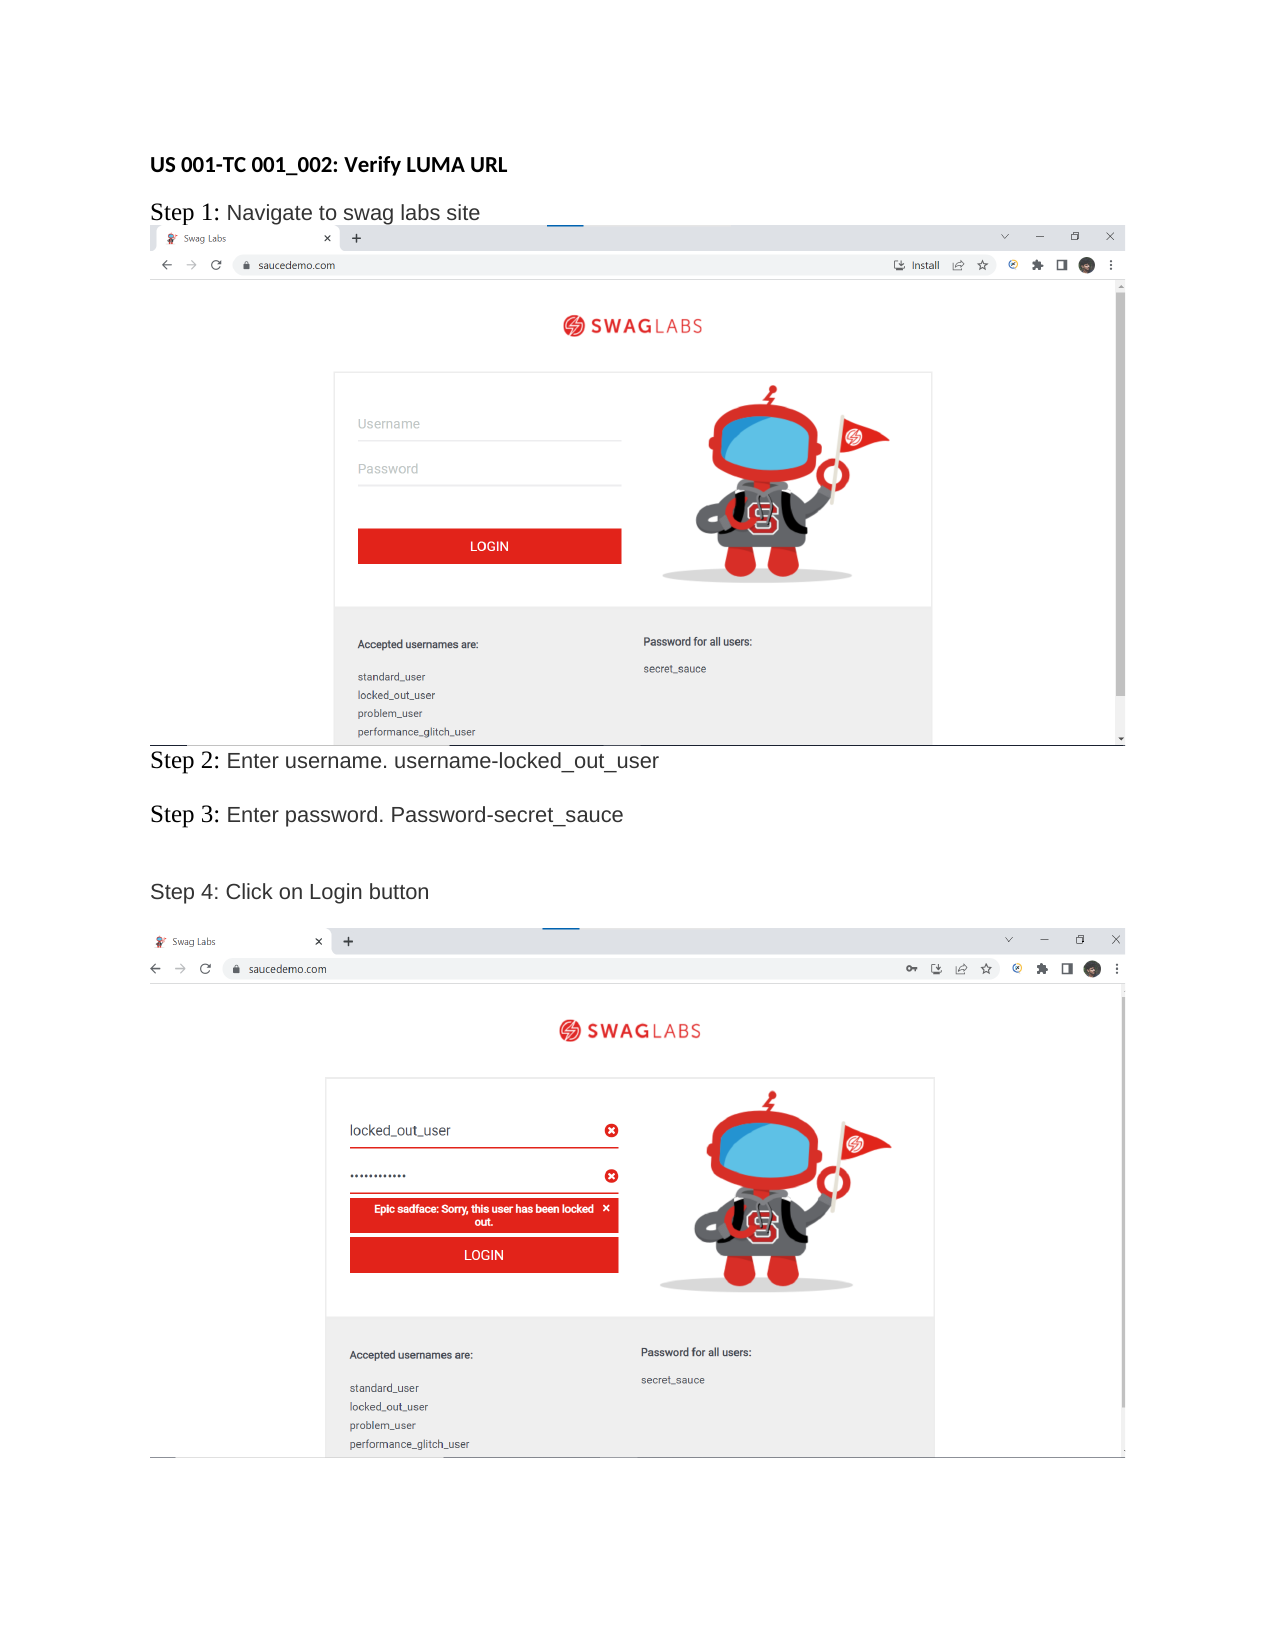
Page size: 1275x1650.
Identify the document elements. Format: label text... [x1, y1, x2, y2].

text Step 1: Navigate to swag labs site [150, 197, 1125, 225]
text Step 2: Enter username. username-locked_out_user [150, 746, 1125, 774]
text US 001-TC 001_002: Verify LUMA URL [150, 150, 1125, 178]
picture [150, 928, 1125, 1458]
picture [150, 225, 1125, 746]
text Step 4: Click on Login button [150, 878, 1125, 904]
text Step 3: Enter password. Password-secret_sauce [150, 799, 1125, 828]
